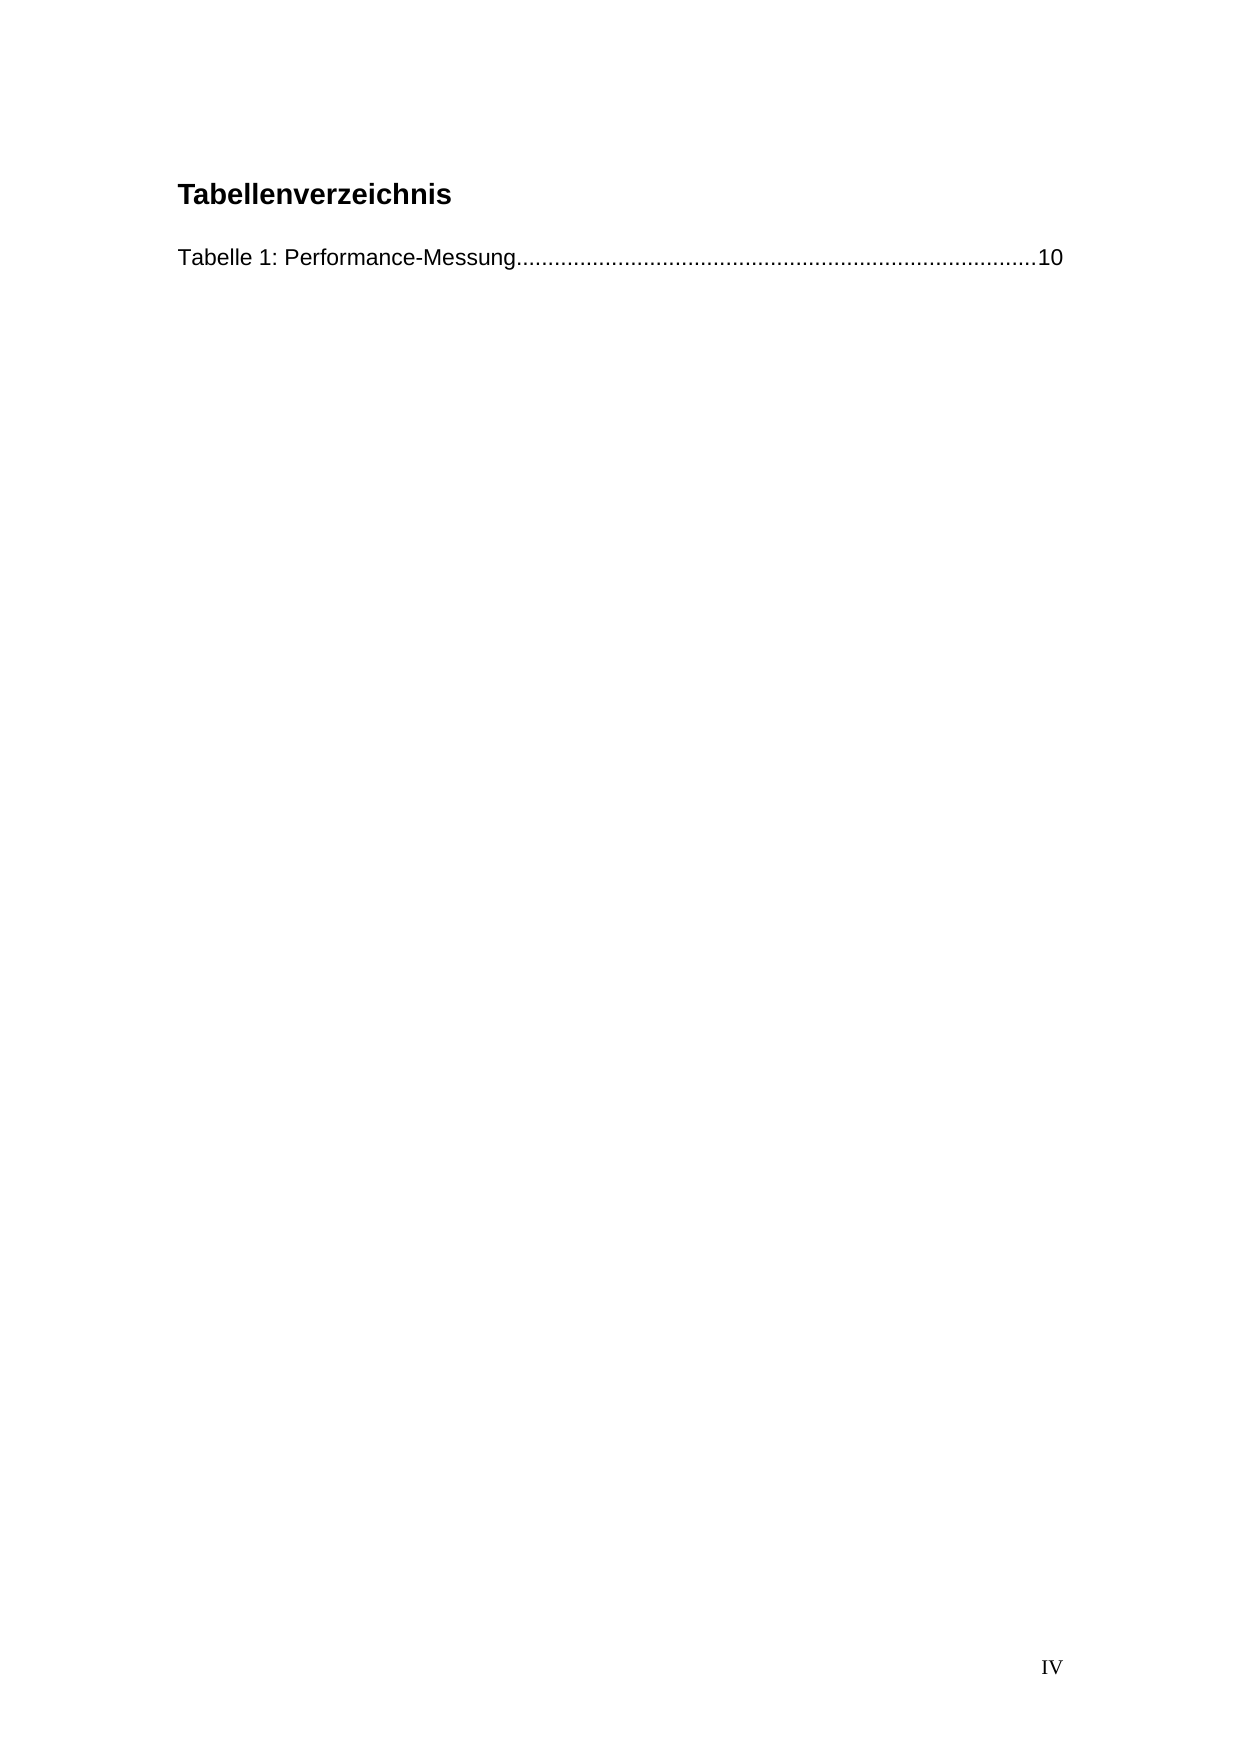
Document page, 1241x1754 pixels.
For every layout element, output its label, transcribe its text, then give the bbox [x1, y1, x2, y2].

list Tabellenverzeichnis [177, 177, 1063, 211]
text Tabelle 1: Performance-Messung 10 [177, 244, 1063, 271]
